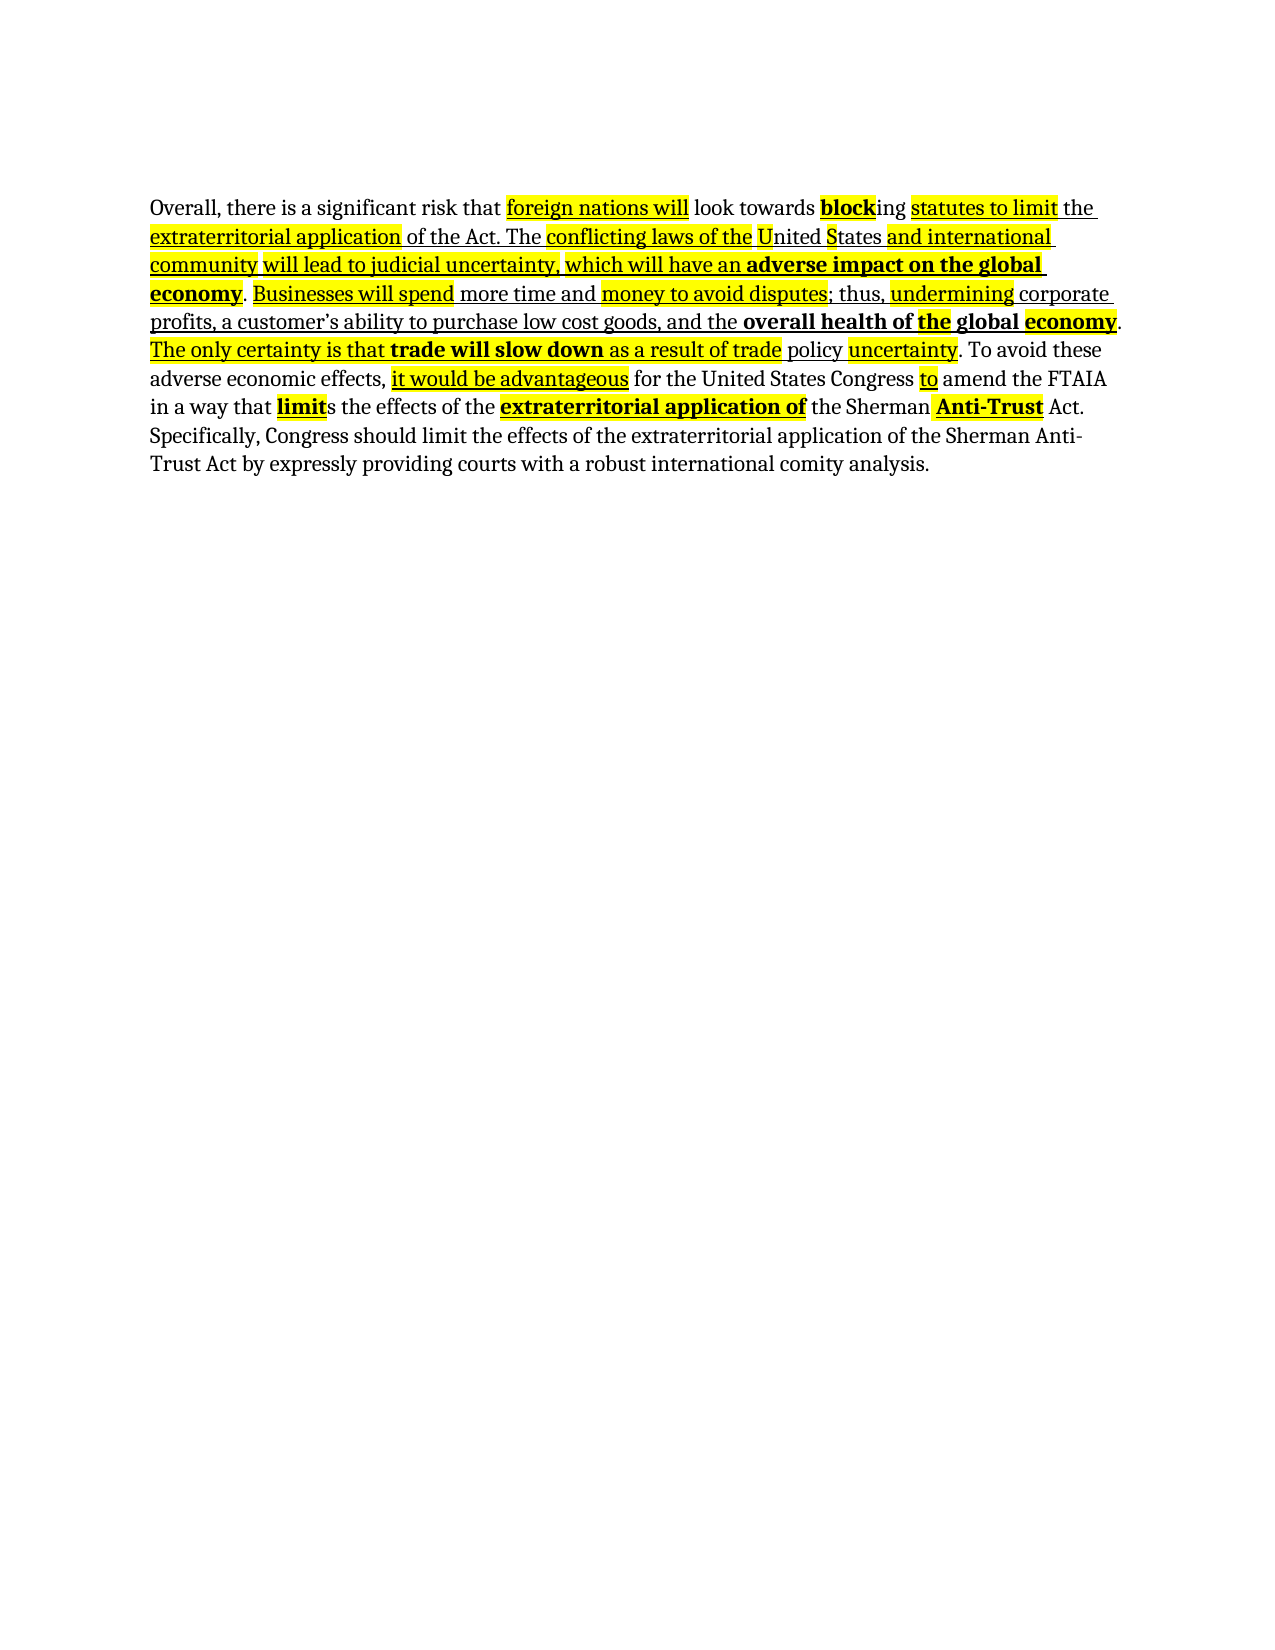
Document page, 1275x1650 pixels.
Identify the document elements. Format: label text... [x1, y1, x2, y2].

text Overall, there is a significant risk that foreign nations will look towards blocking statutes to limit the extraterritorial application of the Act. The conflicting laws of the United States and international community will lead to judicial uncertainty, which will have an adverse impact on the global economy. Businesses will spend more time and money to avoid disputes; thus, undermining corporate profits, a customer’s ability to purchase low cost goods, and the overall health of the global economy. The only certainty is that trade will slow down as a result of trade policy uncertainty. To avoid these adverse economic effects, it would be advantageous for the United States Congress to amend the FTAIA in a way that limits the effects of the extraterritorial application of the Sherman Anti-Trust Act. Specifically, Congress should limit the effects of the extraterritorial application of the Sherman Anti-Trust Act by expressly providing courts with a robust international comity analysis. [150, 195, 1125, 477]
